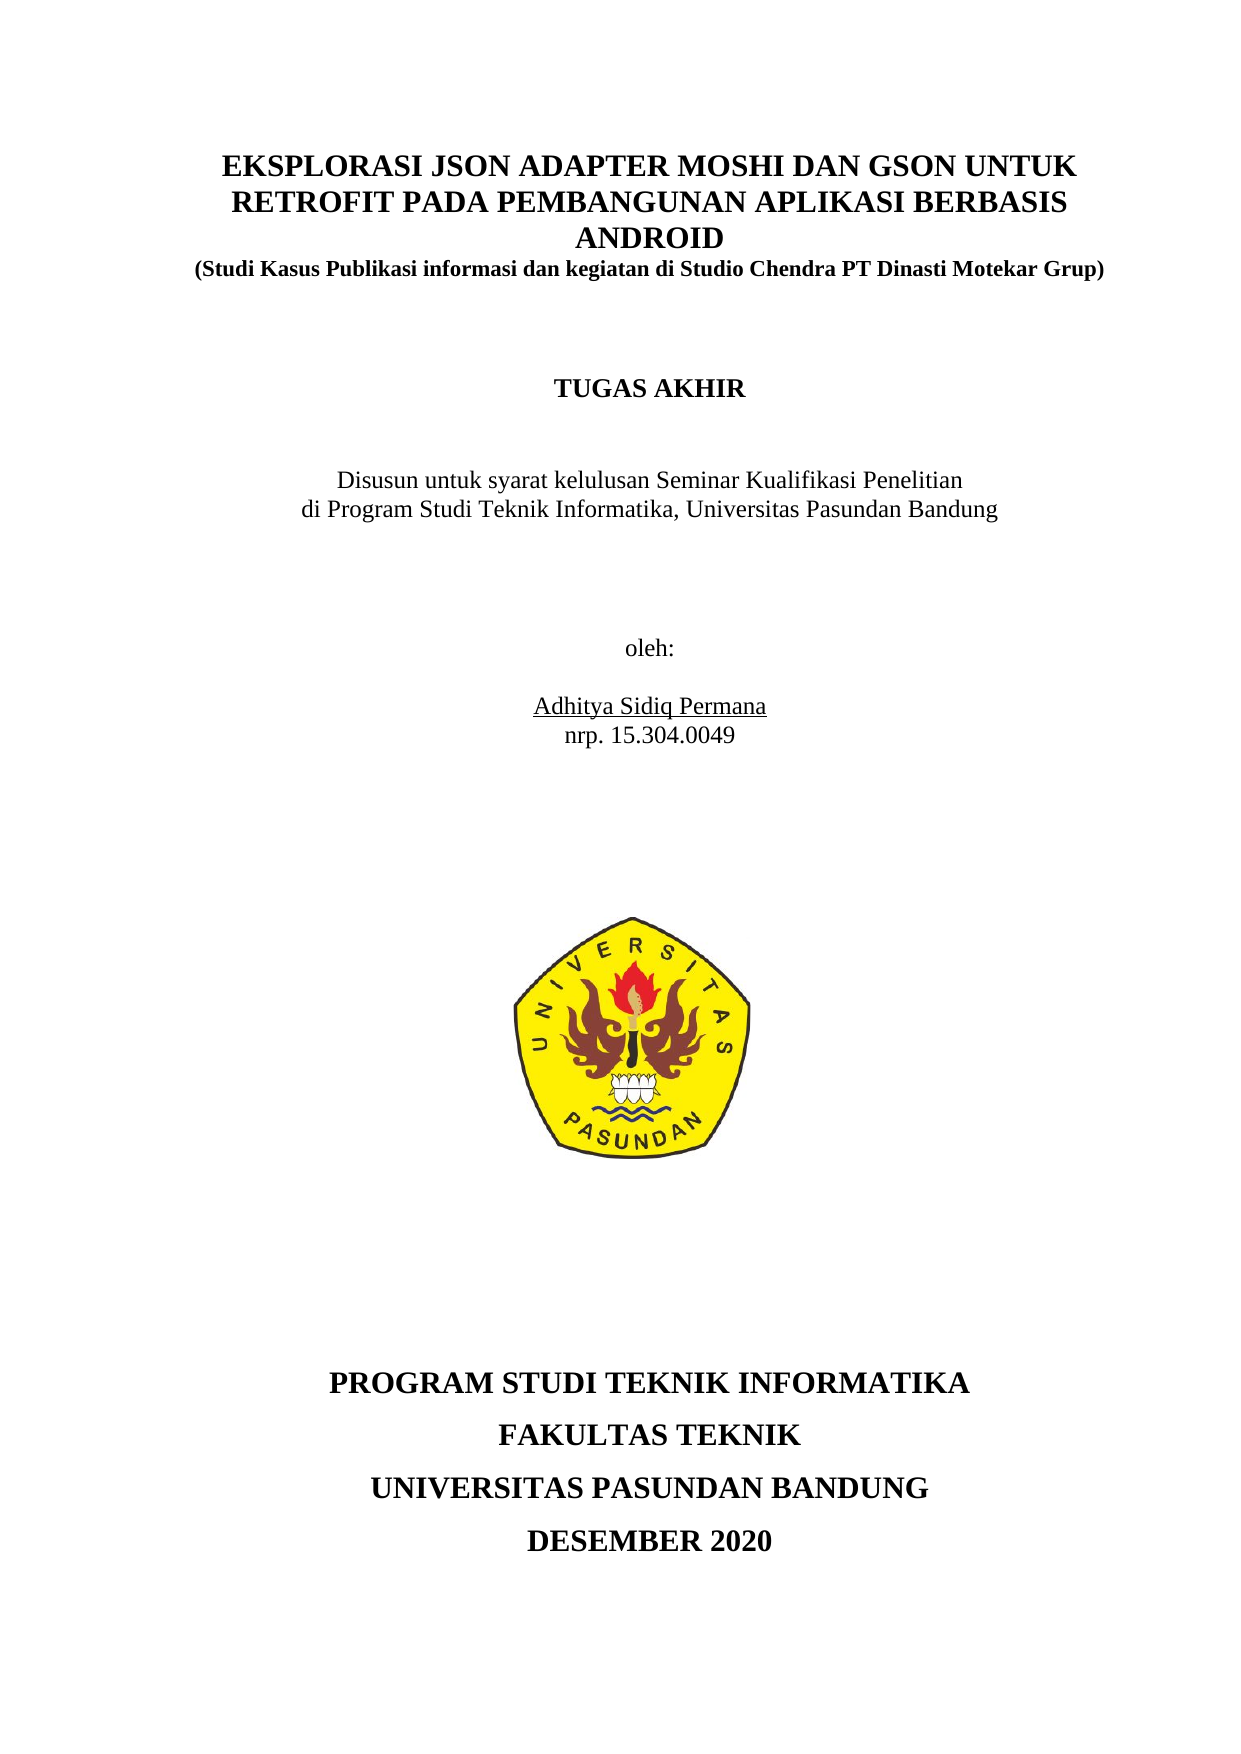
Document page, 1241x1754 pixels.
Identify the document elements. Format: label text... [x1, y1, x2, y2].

text PROGRAM STUDI TEKNIK INFORMATIKA [177, 1364, 1122, 1400]
text UNIVERSITAS PASUNDAN BANDUNG [177, 1469, 1122, 1505]
text EKSPLORASI JSON ADAPTER MOSHI DAN GSON UNTUK RETROFIT PADA PEMBANGUNAN APLIKASI BERBASIS ANDROID [177, 148, 1122, 256]
picture [513, 917, 751, 1159]
text nrp. 15.304.0049 [177, 720, 1122, 748]
text (Studi Kasus Publikasi informasi dan kegiatan di Studio Chendra PT Dinasti Motekar Grup) [177, 256, 1122, 282]
text Disusun untuk syarat kelulusan Seminar Kualifikasi Penelitian [177, 466, 1122, 494]
text oleh: [177, 633, 1122, 662]
text di Program Studi Teknik Informatika, Universitas Pasundan Bandung [177, 494, 1122, 523]
text FAKULTAS TEKNIK [177, 1417, 1122, 1453]
text Adhitya Sidiq Permana [177, 691, 1122, 720]
text TUGAS AKHIR [177, 372, 1122, 403]
text DESEMBER 2020 [177, 1522, 1122, 1558]
